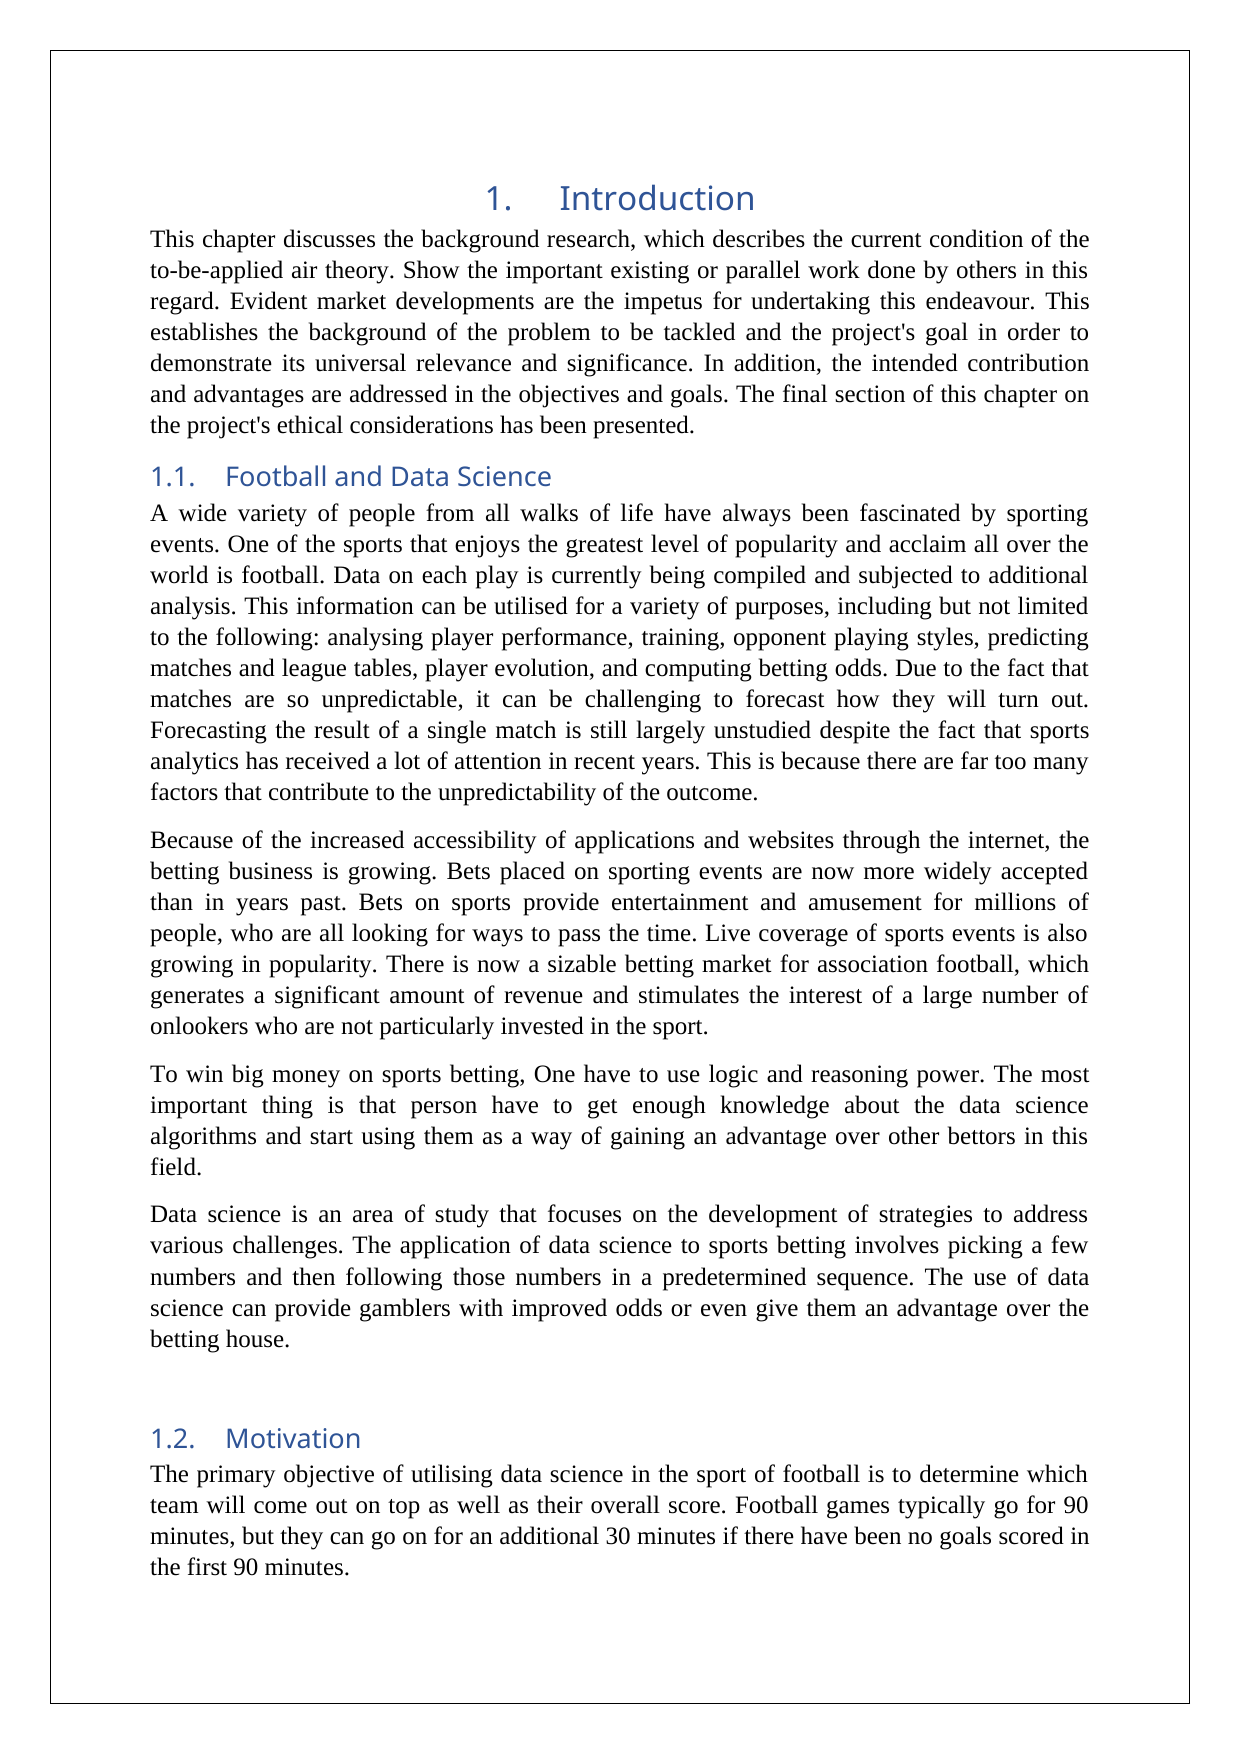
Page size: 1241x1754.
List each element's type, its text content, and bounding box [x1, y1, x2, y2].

subtitle Football and Data Science [150, 458, 1090, 495]
text A wide variety of people from all walks of life have always been fascinated by sporting events. One of the sports that enjoys the greatest level of popularity and acclaim all over the world is football. Data on each play is currently being compiled and subjected to additional analysis. This information can be utilised for a variety of purposes, including but not limited to the following: analysing player performance, training, opponent playing styles, predicting matches and league tables, player evolution, and computing betting odds. Due to the fact that matches are so unpredictable, it can be challenging to forecast how they will turn out. Forecasting the result of a single match is still largely unstudied despite the fact that sports analytics has received a lot of attention in recent years. This is because there are far too many factors that contribute to the unpredictability of the outcome. [150, 498, 1090, 806]
subtitle Motivation [150, 1419, 1090, 1456]
text This chapter discusses the background research, which describes the current condition of the to-be-applied air theory. Show the important existing or parallel work done by others in this regard. Evident market developments are the impetus for undertaking this endeavour. This establishes the background of the problem to be tackled and the project's goal in order to demonstrate its universal relevance and significance. In addition, the intended contribution and advantages are addressed in the objectives and goals. The final section of this chapter on the project's ethical considerations has been presented. [150, 224, 1090, 439]
text To win big money on sports betting, One have to use logic and reasoning power. The most important thing is that person have to get enough knowledge about the data science algorithms and start using them as a way of gaining an advantage over other bettors in this field. [150, 1059, 1090, 1181]
text The primary objective of utilising data science in the sport of football is to determine which team will come out on top as well as their overall score. Football games typically go for 90 minutes, but they can go on for an additional 30 minutes if there have been no goals scored in the first 90 minutes. [150, 1459, 1090, 1581]
subtitle 1. Introduction [150, 175, 1090, 220]
text Data science is an area of study that focuses on the development of strategies to address various challenges. The application of data science to sports betting involves picking a few numbers and then following those numbers in a predetermined sequence. The use of data science can provide gamblers with improved odds or even give them an advantage over the betting house. [150, 1199, 1090, 1352]
text Because of the increased accessibility of applications and websites through the internet, the betting business is growing. Bets placed on sporting events are now more widely accepted than in years past. Bets on sports provide entertainment and amusement for millions of people, who are all looking for ways to pass the time. Live coverage of sports events is also growing in popularity. There is now a sizable betting market for association football, which generates a significant amount of revenue and stimulates the interest of a large number of onlookers who are not particularly invested in the sport. [150, 825, 1090, 1040]
